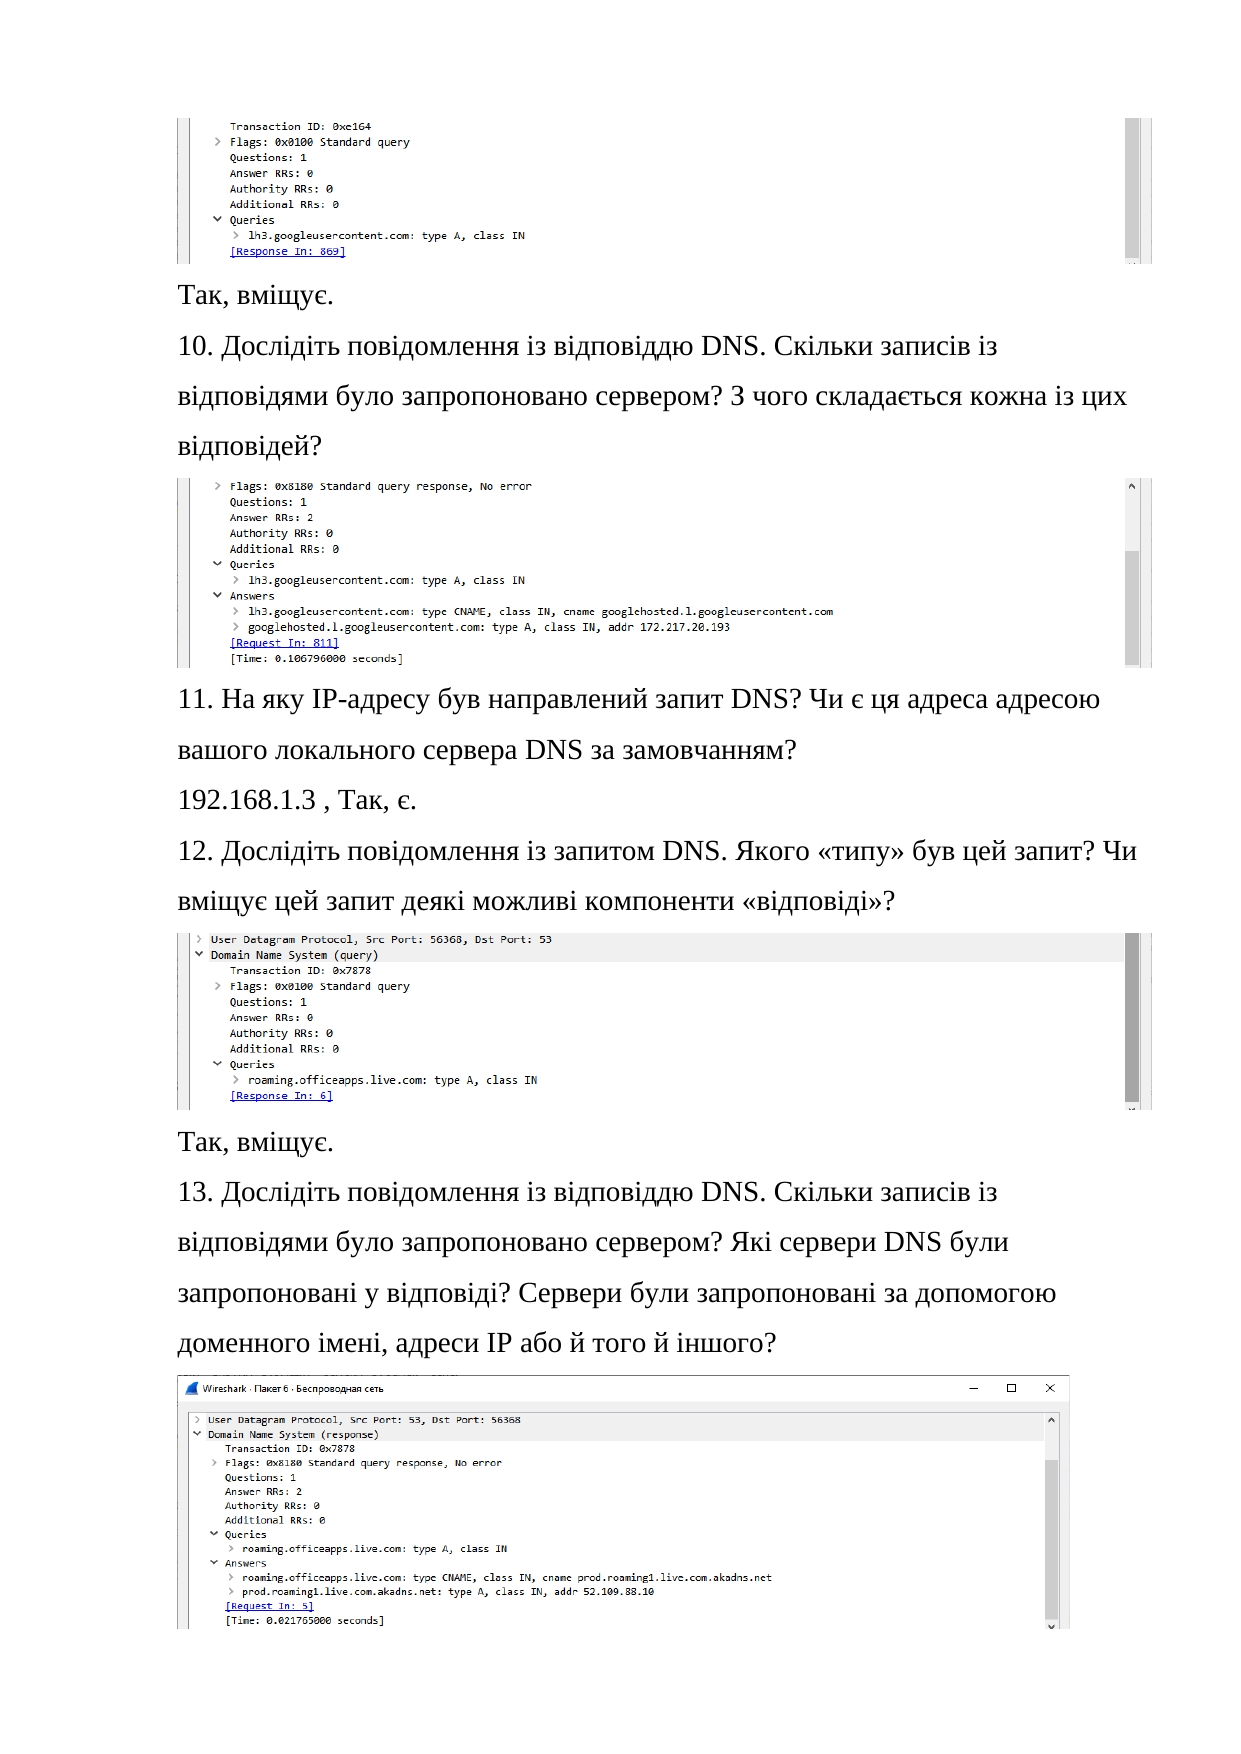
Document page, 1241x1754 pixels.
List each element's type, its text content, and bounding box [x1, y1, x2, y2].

text 10. Дослідіть повідомлення із відповіддю DNS. Скільки записів із відповідями було запропоновано сервером? З чого складається кожна із цих відповідей? [177, 328, 1152, 462]
picture [177, 478, 1152, 668]
text 192.168.1.3 , Так, є. [177, 782, 1152, 816]
picture [177, 1375, 1070, 1629]
text Так, вміщує. [177, 1124, 1152, 1157]
text 12. Дослідіть повідомлення із запитом DNS. Якого «типу» був цей запит? Чи вміщує цей запит деякі можливі компоненти «відповіді»? [177, 833, 1152, 916]
text Так, вміщує. [177, 277, 1152, 311]
text 11. На яку IP-адресу був направлений запит DNS? Чи є ця адреса адресою вашого локального сервера DNS за замовчанням? [177, 682, 1152, 766]
text 13. Дослідіть повідомлення із відповіддю DNS. Скільки записів із відповідями було запропоновано сервером? Які сервери DNS були запропоновані у відповіді? Сервери були запропоновані за допомогою доменного імені, адреси IP або й того й іншого? [177, 1174, 1152, 1358]
picture [177, 118, 1152, 264]
picture [177, 933, 1152, 1110]
